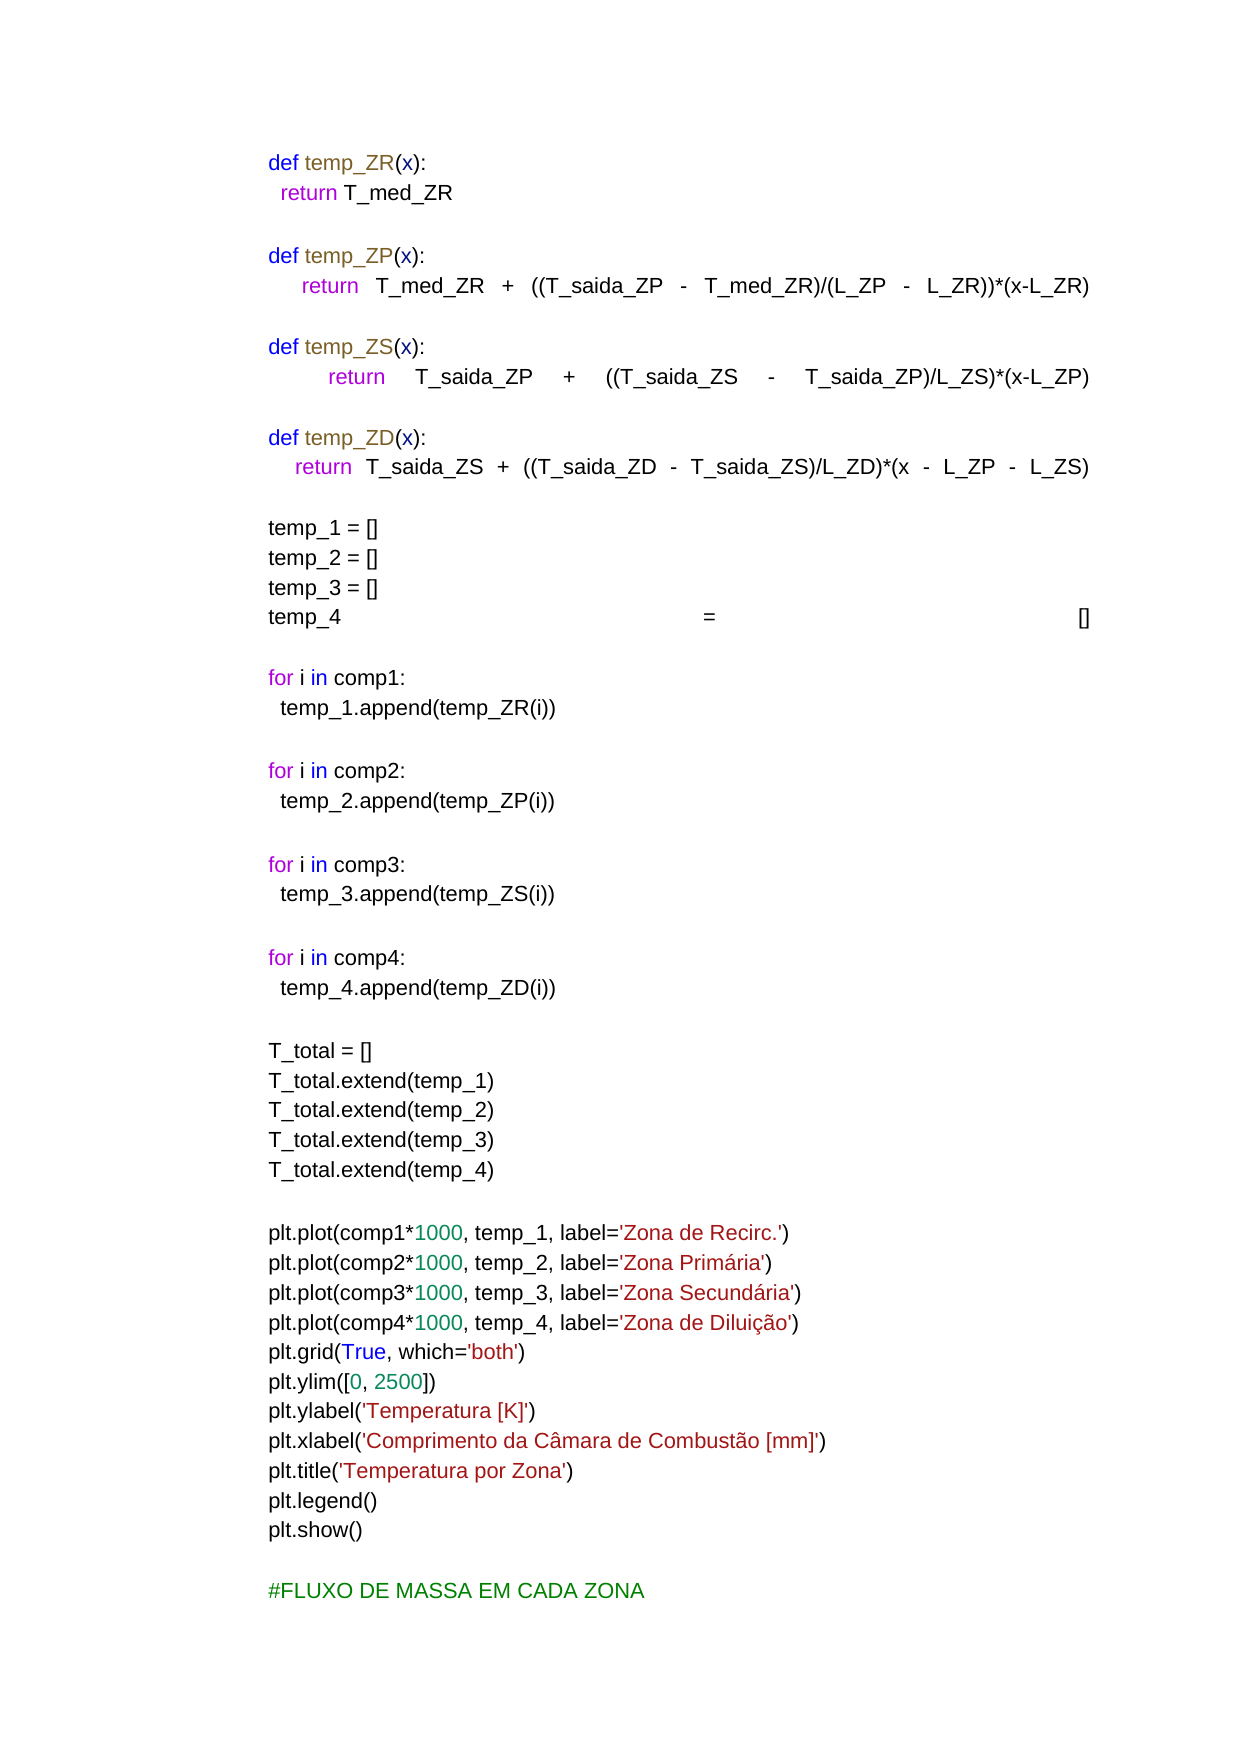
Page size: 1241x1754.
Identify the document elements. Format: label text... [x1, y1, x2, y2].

text plt.plot(comp2*1000, temp_2, label='Zona Primária') [194, 1250, 1090, 1275]
text for i in comp3: [194, 852, 1090, 877]
text temp_2 = [] [194, 545, 1090, 570]
text T_total.extend(temp_4) [194, 1157, 1090, 1182]
text def temp_ZP(x): [194, 243, 1090, 268]
text T_total.extend(temp_1) [194, 1068, 1090, 1093]
text plt.show() [194, 1517, 1090, 1573]
text temp_1.append(temp_ZR(i)) [194, 695, 1090, 720]
text #FLUXO DE MASSA EM CADA ZONA [194, 1578, 1090, 1603]
text def temp_ZS(x): [194, 334, 1090, 359]
text temp_3 = [] [194, 574, 1090, 600]
text plt.plot(comp4*1000, temp_4, label='Zona de Diluição') [194, 1309, 1090, 1334]
text temp_2.append(temp_ZP(i)) [194, 788, 1090, 813]
text T_total = [] [194, 1038, 1090, 1063]
text for i in comp2: [194, 758, 1090, 783]
text return T_saida_ZS + ((T_saida_ZD - T_saida_ZS)/L_ZD)*(x - L_ZP - L_ZS) [194, 454, 1090, 510]
text temp_4 = [] [194, 604, 1090, 660]
text plt.plot(comp3*1000, temp_3, label='Zona Secundária') [194, 1280, 1090, 1305]
text plt.legend() [194, 1487, 1090, 1513]
text for i in comp1: [194, 665, 1090, 690]
text plt.xlabel('Comprimento da Câmara de Combustão [mm]') [194, 1428, 1090, 1453]
text def temp_ZD(x): [194, 424, 1090, 450]
text plt.ylim([0, 2500]) [194, 1369, 1090, 1394]
text for i in comp4: [194, 945, 1090, 970]
text return T_med_ZR [194, 180, 1090, 205]
text plt.plot(comp1*1000, temp_1, label='Zona de Recirc.') [194, 1220, 1090, 1246]
text temp_3.append(temp_ZS(i)) [194, 881, 1090, 906]
text plt.ylabel('Temperatura [K]') [194, 1398, 1090, 1424]
text return T_med_ZR + ((T_saida_ZP - T_med_ZR)/(L_ZP - L_ZR))*(x-L_ZR) [194, 273, 1090, 329]
text T_total.extend(temp_3) [194, 1127, 1090, 1152]
text plt.grid(True, which='both') [194, 1339, 1090, 1364]
text T_total.extend(temp_2) [194, 1097, 1090, 1123]
text return T_saida_ZP + ((T_saida_ZS - T_saida_ZP)/L_ZS)*(x-L_ZP) [194, 363, 1090, 420]
text def temp_ZR(x): [194, 150, 1090, 175]
text temp_4.append(temp_ZD(i)) [194, 974, 1090, 1000]
text plt.title('Temperatura por Zona') [194, 1458, 1090, 1483]
text temp_1 = [] [194, 515, 1090, 540]
